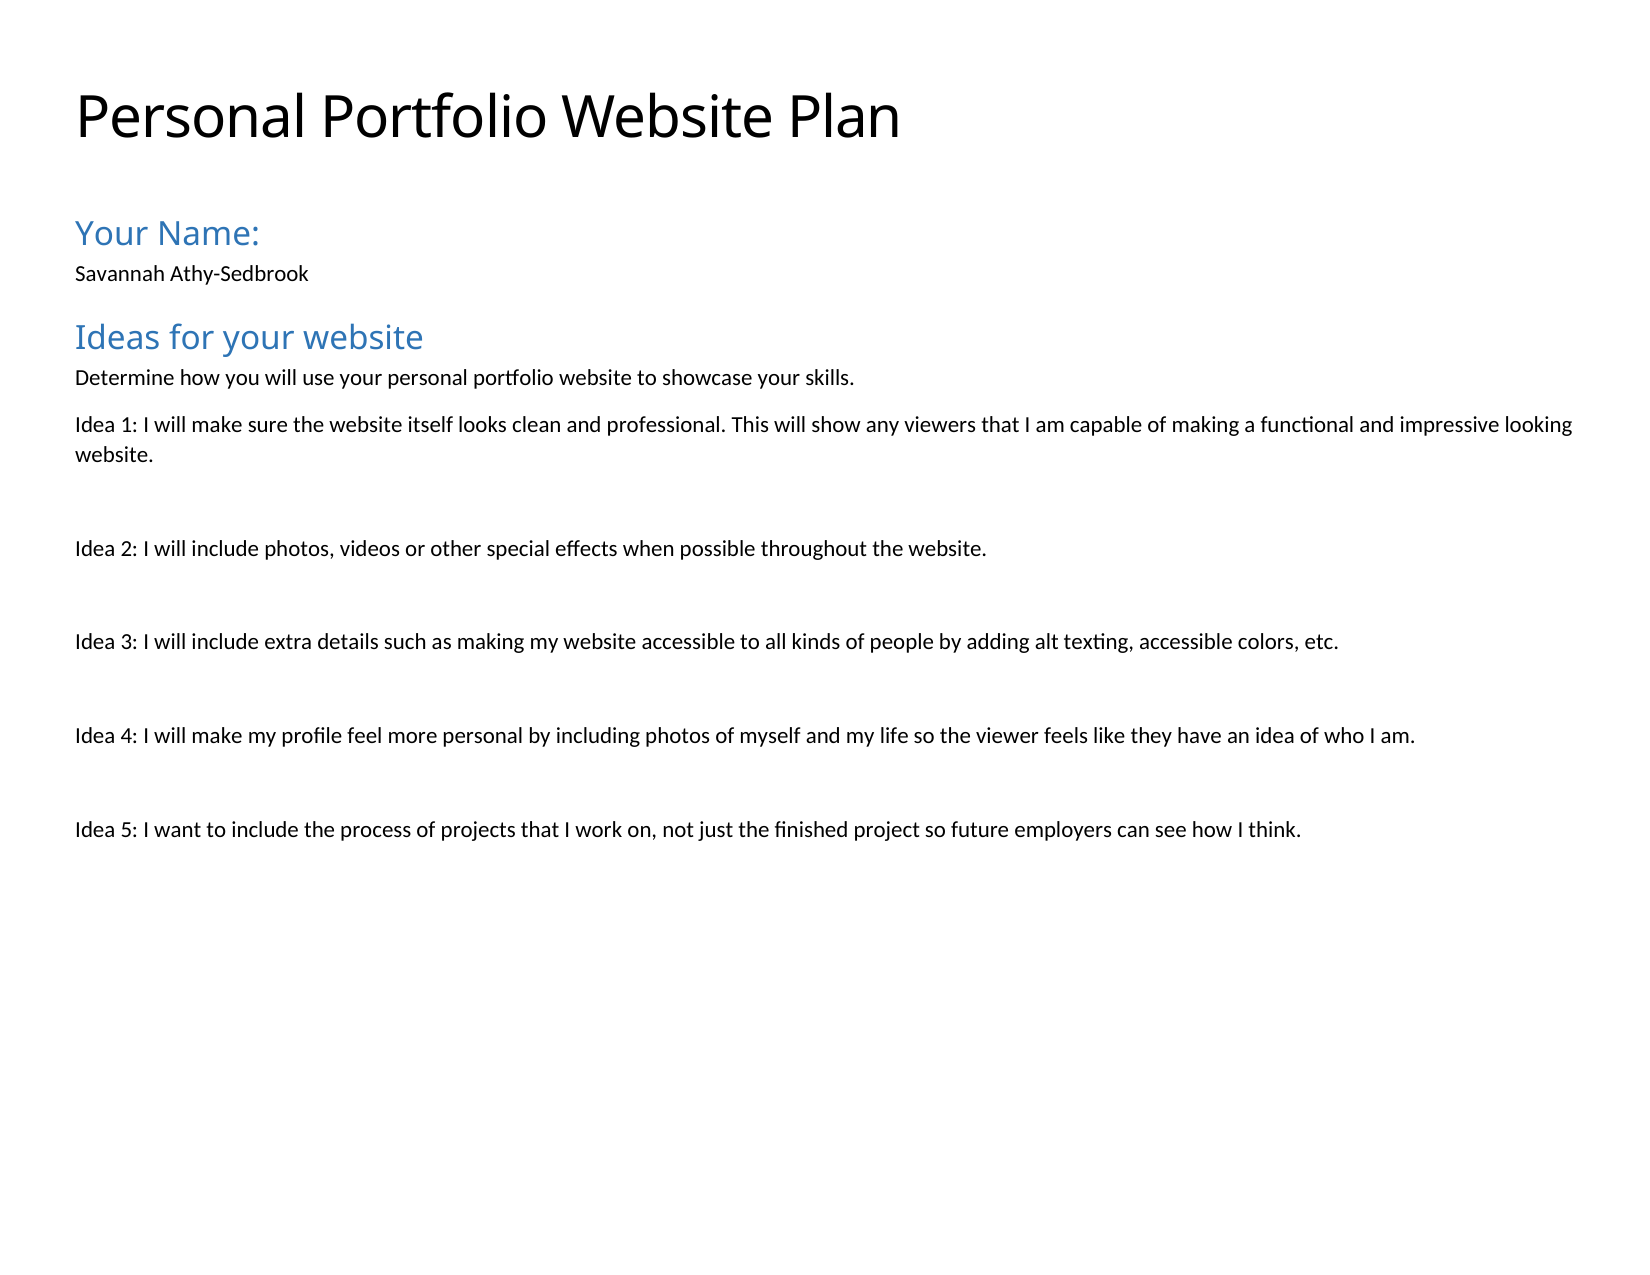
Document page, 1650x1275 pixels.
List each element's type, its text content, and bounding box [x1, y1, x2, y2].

subtitle Ideas for your website [75, 314, 1575, 359]
text Idea 1: I will make sure the website itself looks clean and professional. This will show any viewers that I am capable of making a functional and impressive looking website. [75, 410, 1575, 468]
text Idea 2: I will include photos, videos or other special effects when possible throughout the website. [75, 534, 1575, 562]
text Determine how you will use your personal portfolio website to showcase your skills. [75, 363, 1575, 391]
subtitle Your Name: [75, 210, 1575, 255]
text Idea 5: I want to include the process of projects that I work on, not just the finished project so future employers can see how I think. [75, 815, 1575, 843]
text Idea 3: I will include extra details such as making my website accessible to all kinds of people by adding alt texting, accessible colors, etc. [75, 627, 1575, 655]
text Idea 4: I will make my profile feel more personal by including photos of myself and my life so the viewer feels like they have an idea of who I am. [75, 721, 1575, 749]
text Savannah Athy-Sedbrook [75, 259, 1575, 287]
title Personal Portfolio Website Plan [75, 75, 1575, 154]
